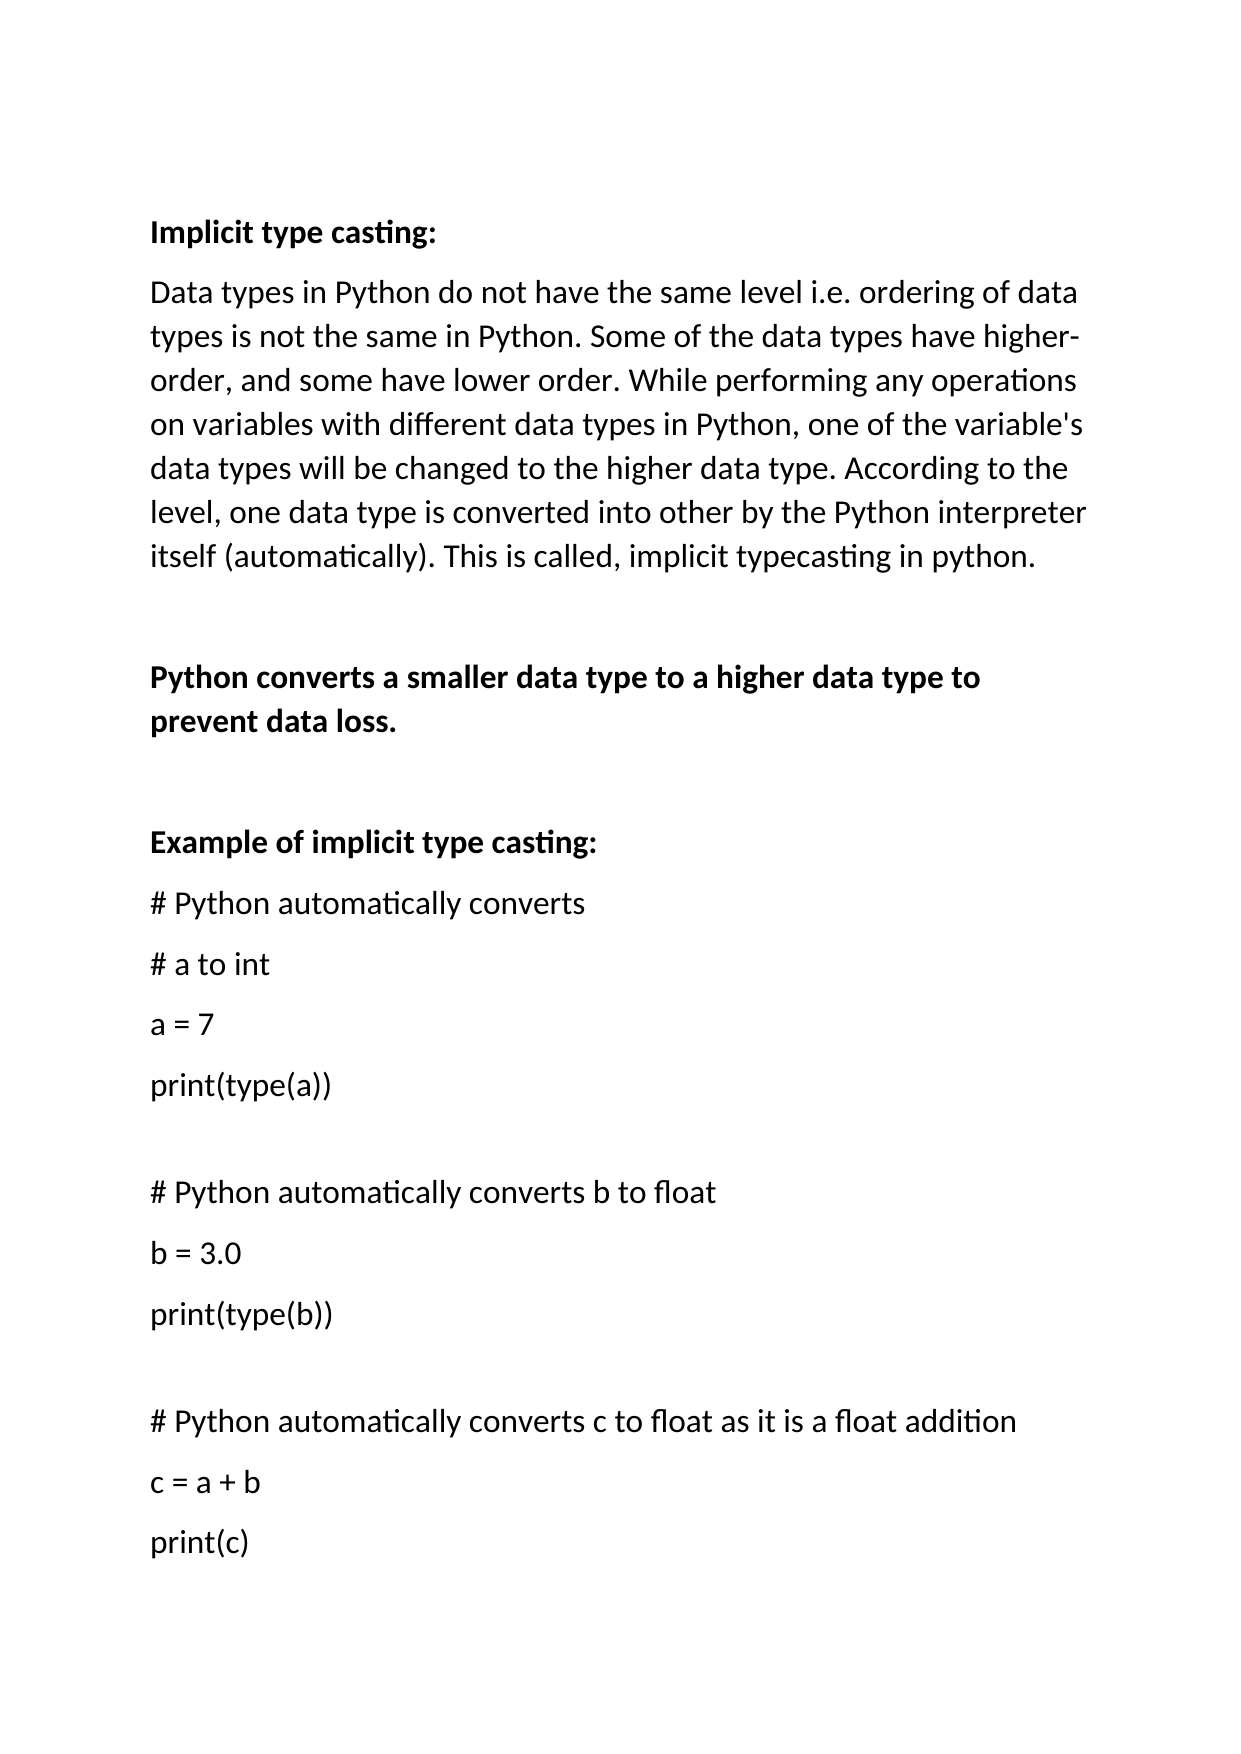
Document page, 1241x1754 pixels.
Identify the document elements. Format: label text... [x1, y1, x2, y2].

text # Python automatically converts [150, 882, 1090, 923]
text Example of implicit type casting: [150, 821, 1090, 862]
text Python converts a smaller data type to a higher data type to prevent data loss. [150, 656, 1090, 741]
text c = a + b [150, 1461, 1090, 1502]
text print(type(a)) [150, 1064, 1090, 1105]
text print(c) [150, 1521, 1090, 1562]
text a = 7 [150, 1003, 1090, 1044]
text # Python automatically converts b to float [150, 1171, 1090, 1212]
text b = 3.0 [150, 1232, 1090, 1273]
text Data types in Python do not have the same level i.e. ordering of data types is not the same in Python. Some of the data types have higher-order, and some have lower order. While performing any operations on variables with different data types in Python, one of the variable's data types will be changed to the higher data type. According to the level, one data type is converted into other by the Python interpreter itself (automatically). This is called, implicit typecasting in python. [150, 271, 1090, 576]
text print(type(b)) [150, 1293, 1090, 1333]
text # a to int [150, 943, 1090, 983]
text Implicit type casting: [150, 211, 1090, 251]
text # Python automatically converts c to float as it is a float addition [150, 1400, 1090, 1441]
